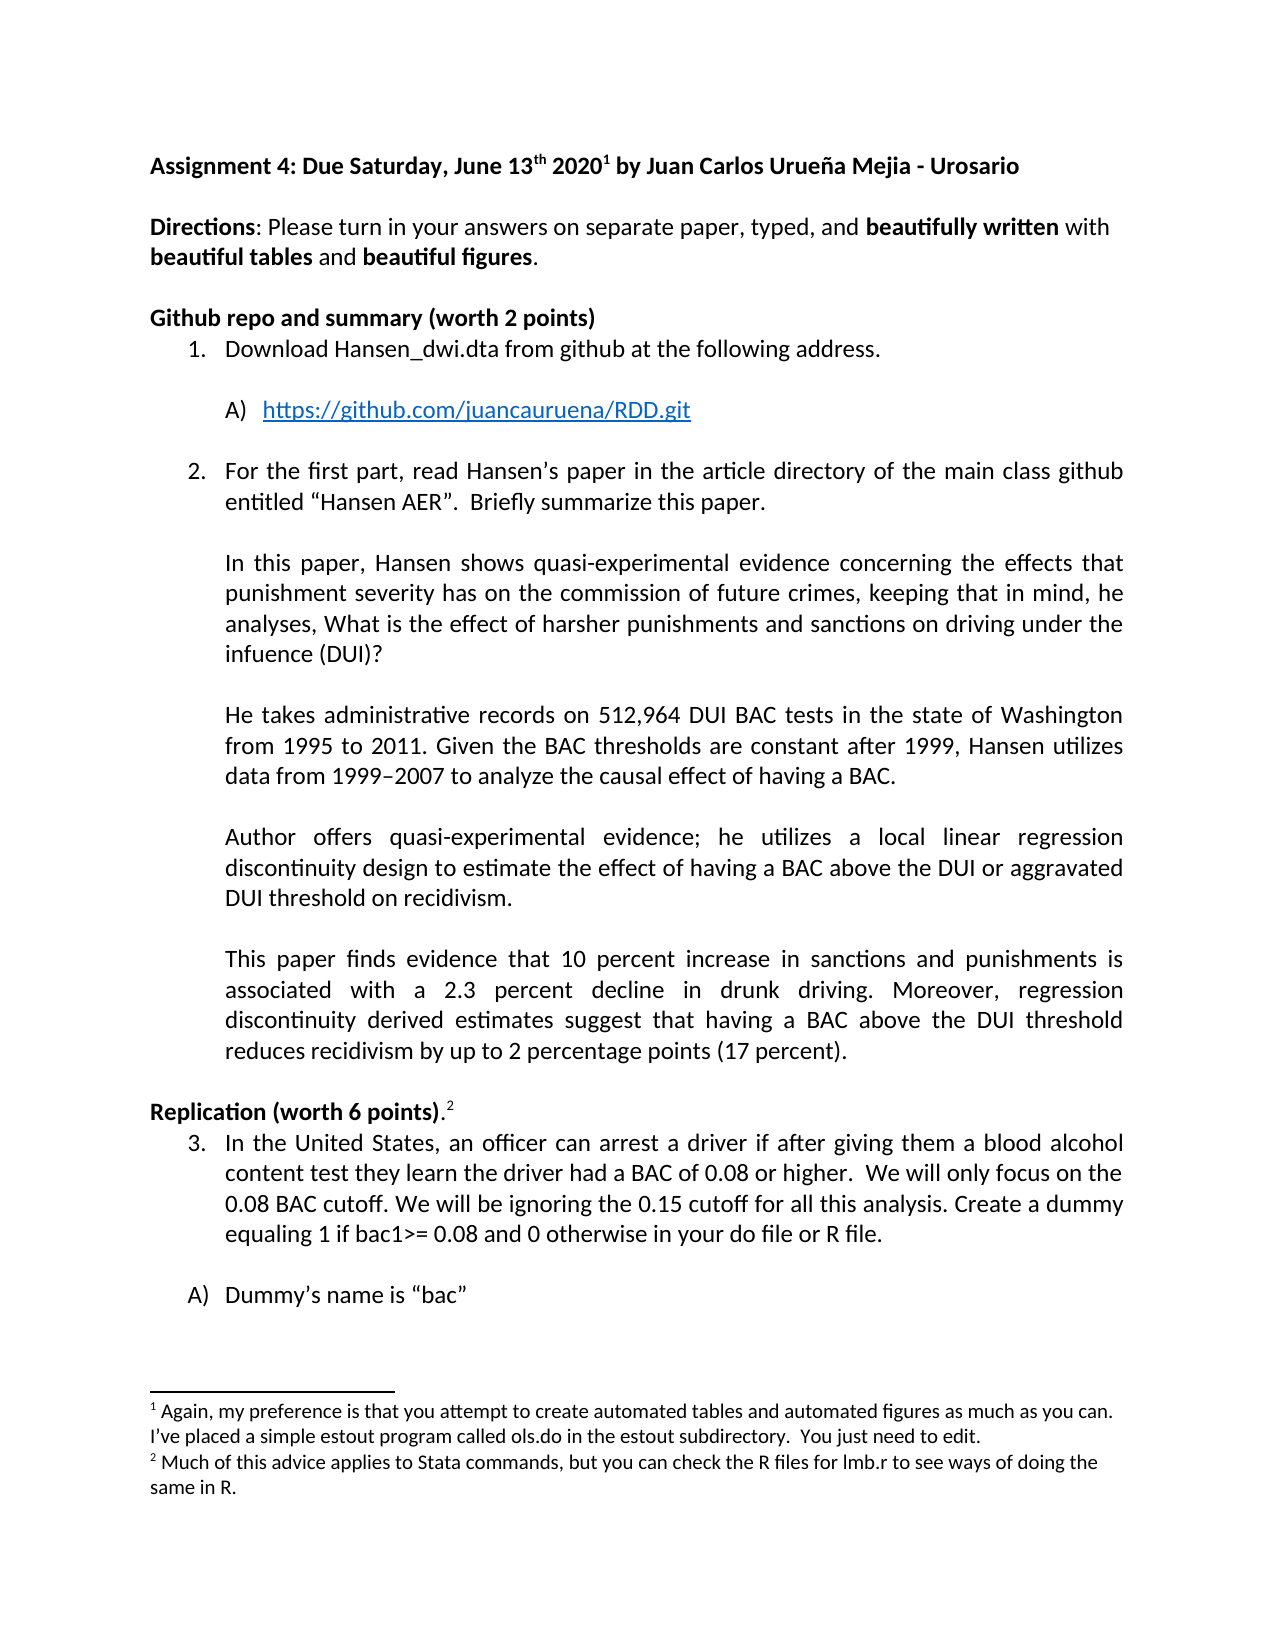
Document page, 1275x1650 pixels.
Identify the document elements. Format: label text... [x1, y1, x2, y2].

list In the United States, an officer can arrest a driver if after giving them a blood alcohol content test they learn the driver had a BAC of 0.08 or higher. We will only focus on the 0.08 BAC cutoff. We will be ignoring the 0.15 cutoff for all this analysis. Create a dummy equaling 1 if bac1>= 0.08 and 0 otherwise in your do file or R file. [187, 1127, 1125, 1249]
list https://github.com/juancauruena/RDD.git [225, 394, 1125, 425]
list Dummy’s name is “bac” [187, 1279, 1125, 1310]
list He takes administrative records on 512,964 DUI BAC tests in the state of Washington from 1995 to 2011. Given the BAC thresholds are constant after 1999, Hansen utilizes data from 1999–2007 to analyze the causal effect of having a BAC. [225, 699, 1125, 791]
text Directions: Please turn in your answers on separate paper, typed, and beautifully written with beautiful tables and beautiful figures. [150, 211, 1125, 272]
list For the first part, read Hansen’s paper in the article directory of the main class github entitled “Hansen AER”. Briefly summarize this paper. [187, 455, 1125, 516]
list Download Hansen_dwi.dta from github at the following address. [187, 333, 1125, 364]
list This paper finds evidence that 10 percent increase in sanctions and punishments is associated with a 2.3 percent decline in drunk driving. Moreover, regression discontinuity derived estimates suggest that having a BAC above the DUI threshold reduces recidivism by up to 2 percentage points (17 percent). [225, 943, 1125, 1066]
text Assignment 4: Due Saturday, June 13th 2020 by Juan Carlos Urueña Mejia - Urosario [150, 150, 1125, 181]
list In this paper, Hansen shows quasi-experimental evidence concerning the effects that punishment severity has on the commission of future crimes, keeping that in mind, he analyses, What is the effect of harsher punishments and sanctions on driving under the infuence (DUI)? [225, 547, 1125, 669]
list Author offers quasi-experimental evidence; he utilizes a local linear regression discontinuity design to estimate the effect of having a BAC above the DUI or aggravated DUI threshold on recidivism. [225, 821, 1125, 913]
text Replication (worth 6 points). [150, 1096, 1125, 1127]
text Github repo and summary (worth 2 points) [150, 303, 1125, 333]
